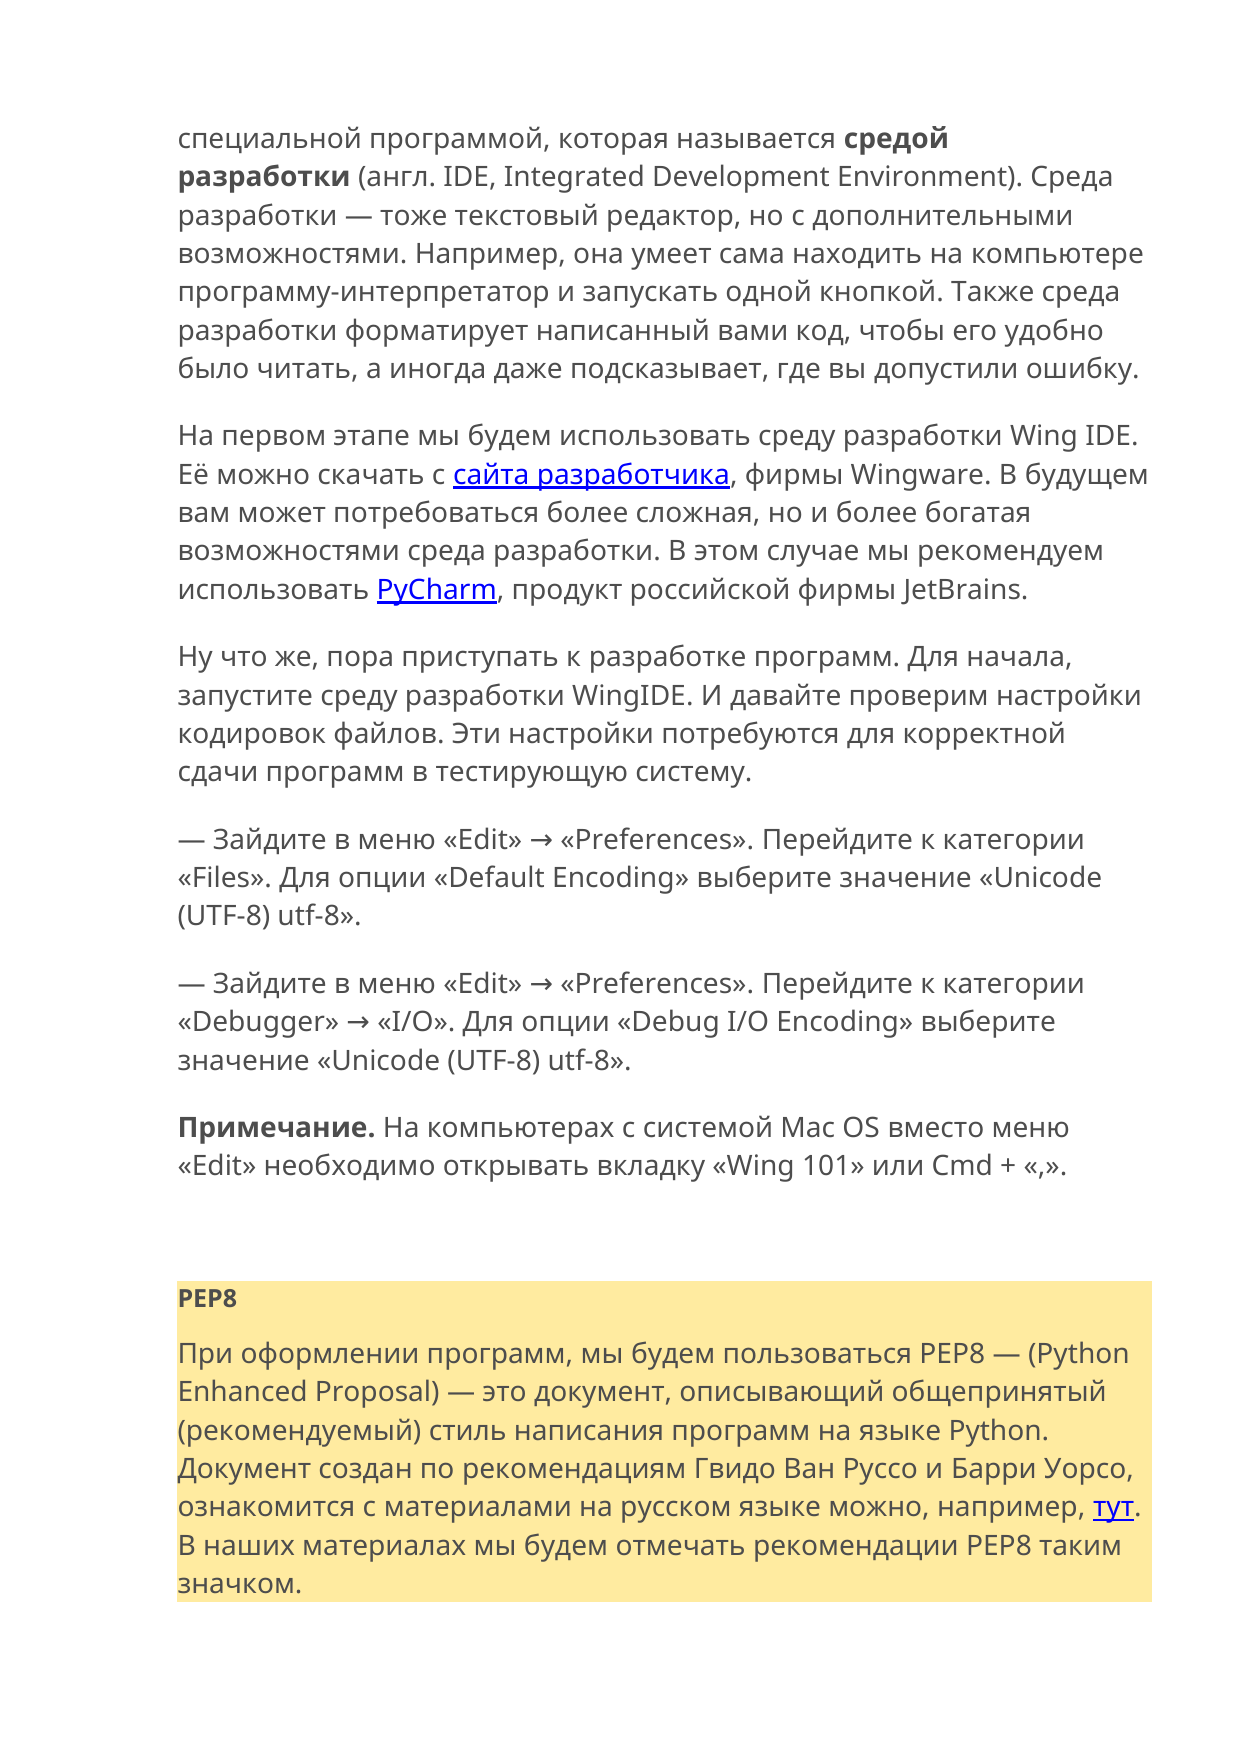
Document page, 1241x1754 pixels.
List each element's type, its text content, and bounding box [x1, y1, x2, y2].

text Примечание. На компьютерах с системой Mac OS вместо меню «Edit» необходимо открывать вкладку «Wing 101» или Cmd + «,». [177, 1107, 1152, 1184]
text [177, 118, 1152, 386]
text — Зайдите в меню «Edit» → «Preferences». Перейдите к категории «Debugger» → «I/O». Для опции «Debug I/O Encoding» выберите значение «Unicode (UTF-8) utf-8». [177, 963, 1152, 1078]
text На первом этапе мы будем использовать среду разработки Wing IDE. Её можно скачать с сайта разработчика, фирмы Wingware. В будущем вам может потребоваться более сложная, но и более богатая возможностями среда разработки. В этом случае мы рекомендуем использовать PyCharm, продукт российской фирмы JetBrains. [177, 416, 1152, 607]
text PEP8 [177, 1281, 1152, 1315]
text Ну что же, пора приступать к разработке программ. Для начала, запустите среду разработки WingIDE. И давайте проверим настройки кодировок файлов. Эти настройки потребуются для корректной сдачи программ в тестирующую систему. [177, 636, 1152, 790]
text — Зайдите в меню «Edit» → «Preferences». Перейдите к категории «Files». Для опции «Default Encoding» выберите значение «Unicode (UTF-8) utf-8». [177, 819, 1152, 934]
text При оформлении программ, мы будем пользоваться PEP8 — (Python Enhanced Proposal) — это документ, описывающий общепринятый (рекомендуемый) стиль написания программ на языке Python. Документ создан по рекомендациям Гвидо Ван Руссо и Барри Уорсо, ознакомится с материалами на русском языке можно, например, тут. В наших материалах мы будем отмечать рекомендации PEP8 таким значком. [177, 1333, 1152, 1602]
